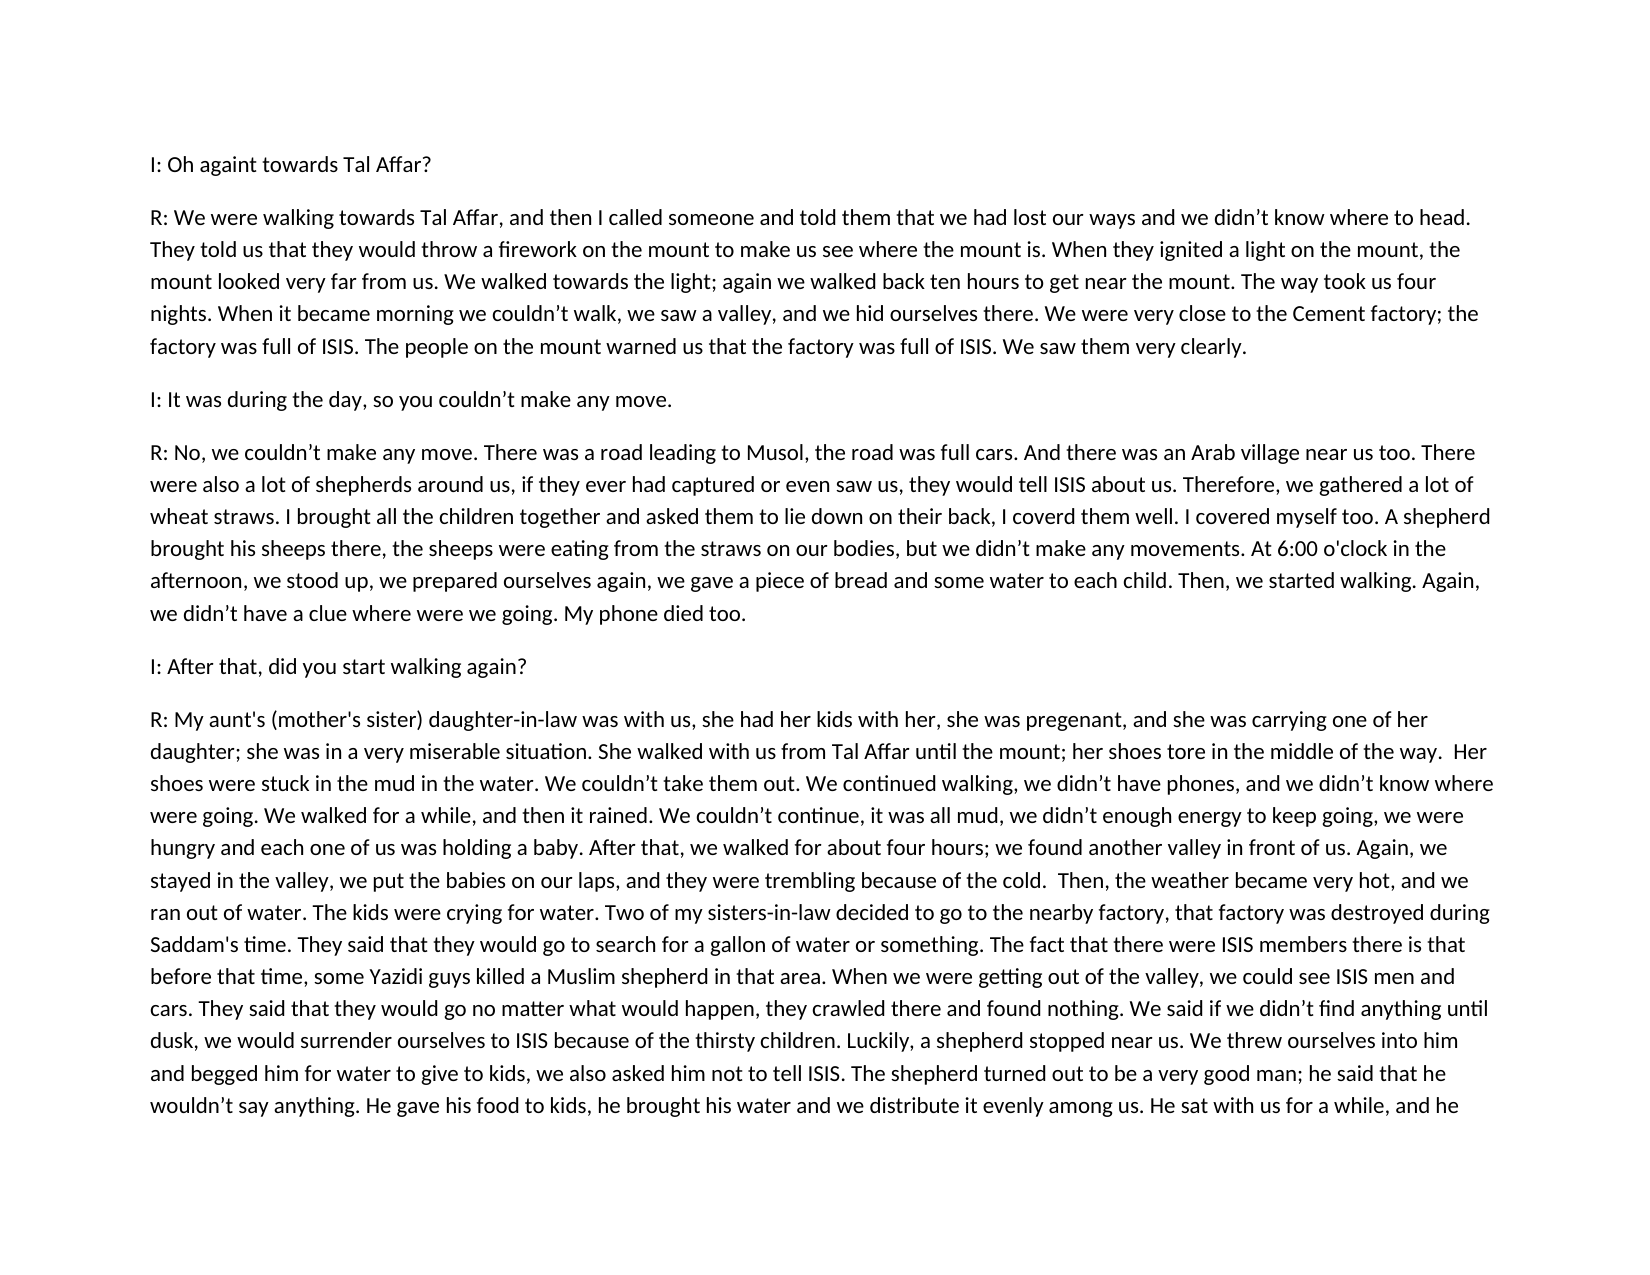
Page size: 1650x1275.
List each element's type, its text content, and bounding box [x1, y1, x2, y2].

text I: Oh againt towards Tal Affar? [150, 150, 1500, 178]
text R: We were walking towards Tal Affar, and then I called someone and told them that we had lost our ways and we didn’t know where to head. They told us that they would throw a firework on the mount to make us see where the mount is. When they ignited a light on the mount, the mount looked very far from us. We walked towards the light; again we walked back ten hours to get near the mount. The way took us four nights. When it became morning we couldn’t walk, we saw a valley, and we hid ourselves there. We were very close to the Cement factory; the factory was full of ISIS. The people on the mount warned us that the factory was full of ISIS. We saw them very clearly. [150, 203, 1500, 360]
text R: No, we couldn’t make any move. There was a road leading to Musol, the road was full cars. And there was an Arab village near us too. There were also a lot of shepherds around us, if they ever had captured or even saw us, they would tell ISIS about us. Therefore, we gathered a lot of wheat straws. I brought all the children together and asked them to lie down on their back, I coverd them well. I covered myself too. A shepherd brought his sheeps there, the sheeps were eating from the straws on our bodies, but we didn’t make any movements. At 6:00 o'clock in the afternoon, we stood up, we prepared ourselves again, we gave a piece of bread and some water to each child. Then, we started walking. Again, we didn’t have a clue where were we going. My phone died too. [150, 438, 1500, 627]
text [150, 705, 1500, 1119]
text I: It was during the day, so you couldn’t make any move. [150, 385, 1500, 413]
text I: After that, did you start walking again? [150, 652, 1500, 680]
